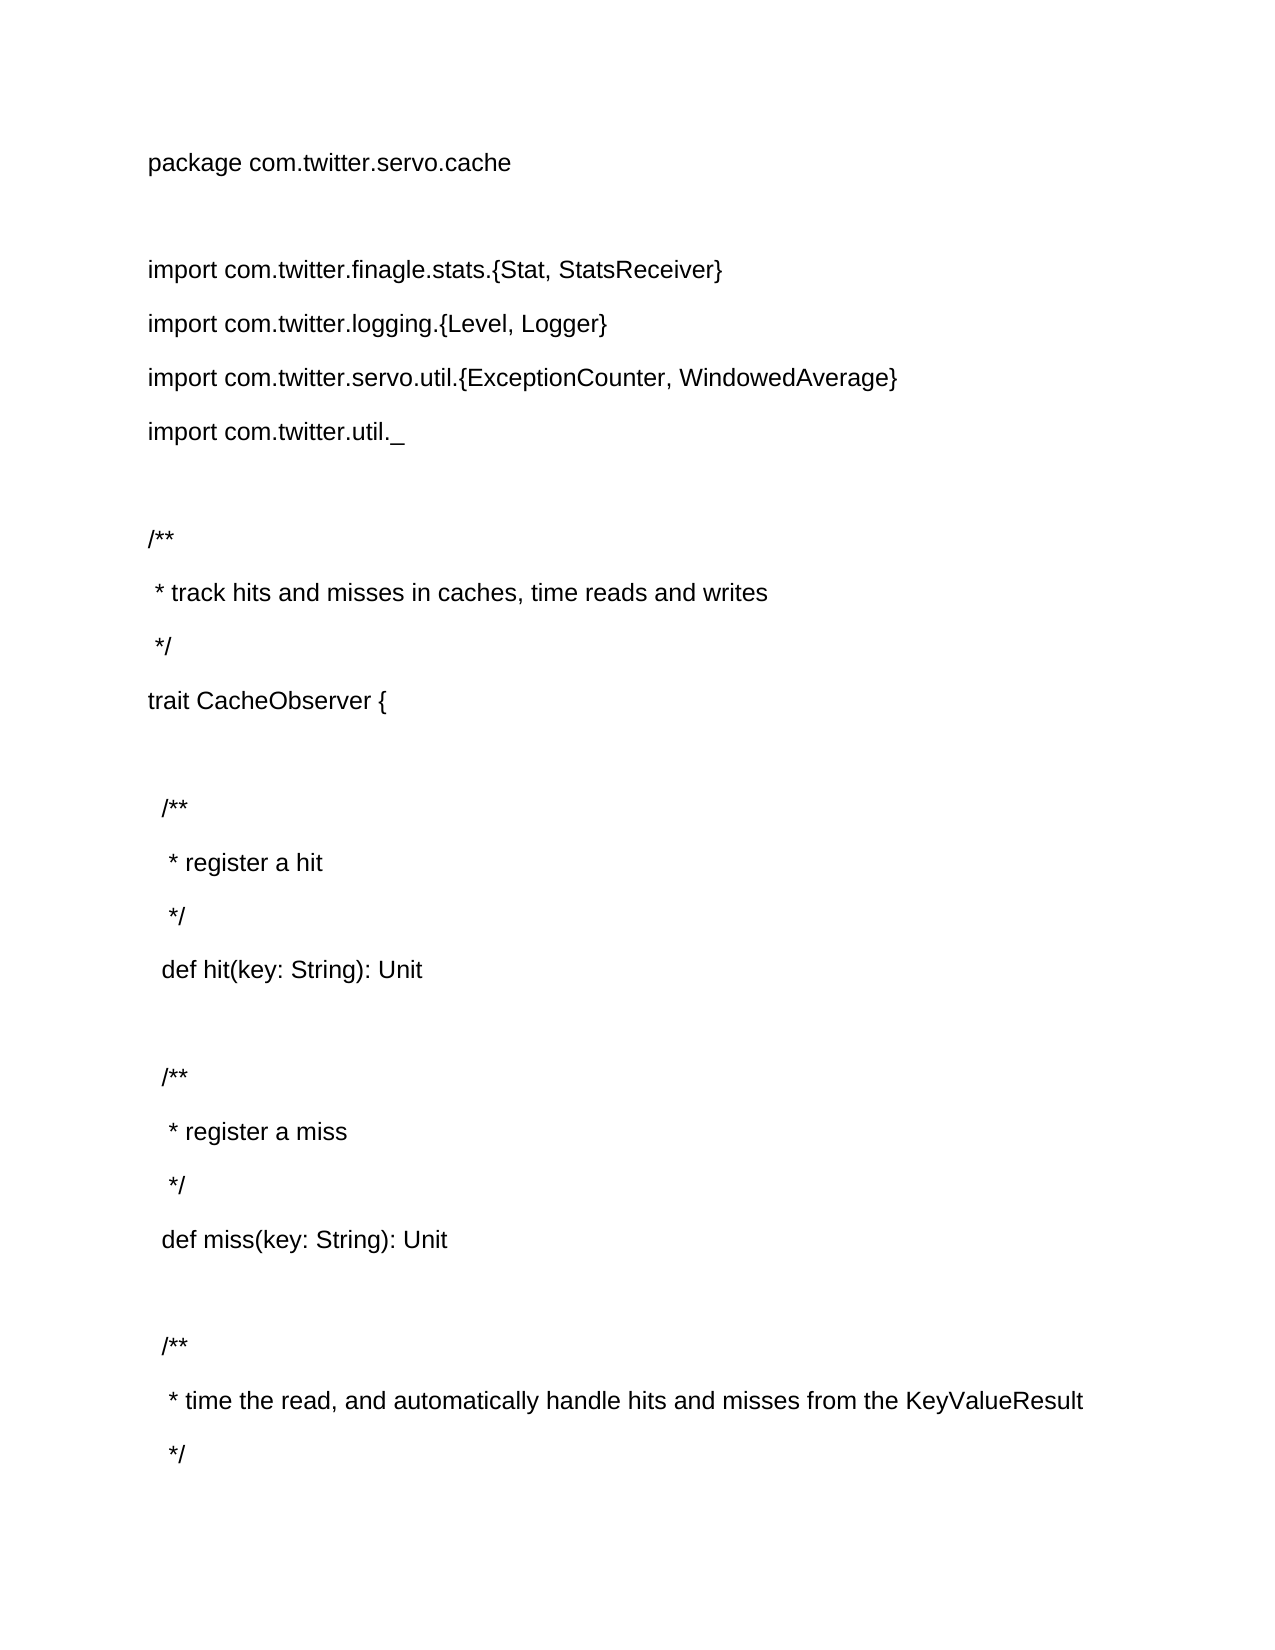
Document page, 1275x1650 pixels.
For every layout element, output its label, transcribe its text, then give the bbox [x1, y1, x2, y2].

text */ [148, 632, 1127, 661]
text */ [148, 1440, 1127, 1469]
text * register a miss [148, 1117, 1127, 1146]
text /** [148, 1063, 1127, 1092]
text import com.twitter.logging.{Level, Logger} [148, 309, 1127, 338]
text /** [148, 794, 1127, 823]
text import com.twitter.finagle.stats.{Stat, StatsReceiver} [148, 255, 1127, 284]
text * time the read, and automatically handle hits and misses from the KeyValueResult [148, 1386, 1127, 1415]
text /** [148, 524, 1127, 553]
text trait CacheObserver { [148, 686, 1127, 715]
text */ [148, 1171, 1127, 1199]
text import com.twitter.servo.util.{ExceptionCounter, WindowedAverage} [148, 363, 1127, 392]
text import com.twitter.util._ [148, 417, 1127, 446]
text /** [148, 1332, 1127, 1361]
text package com.twitter.servo.cache [148, 148, 1127, 176]
text def miss(key: String): Unit [148, 1225, 1127, 1253]
text def hit(key: String): Unit [148, 955, 1127, 984]
text * register a hit [148, 848, 1127, 876]
text */ [148, 902, 1127, 930]
text * track hits and misses in caches, time reads and writes [148, 578, 1127, 607]
